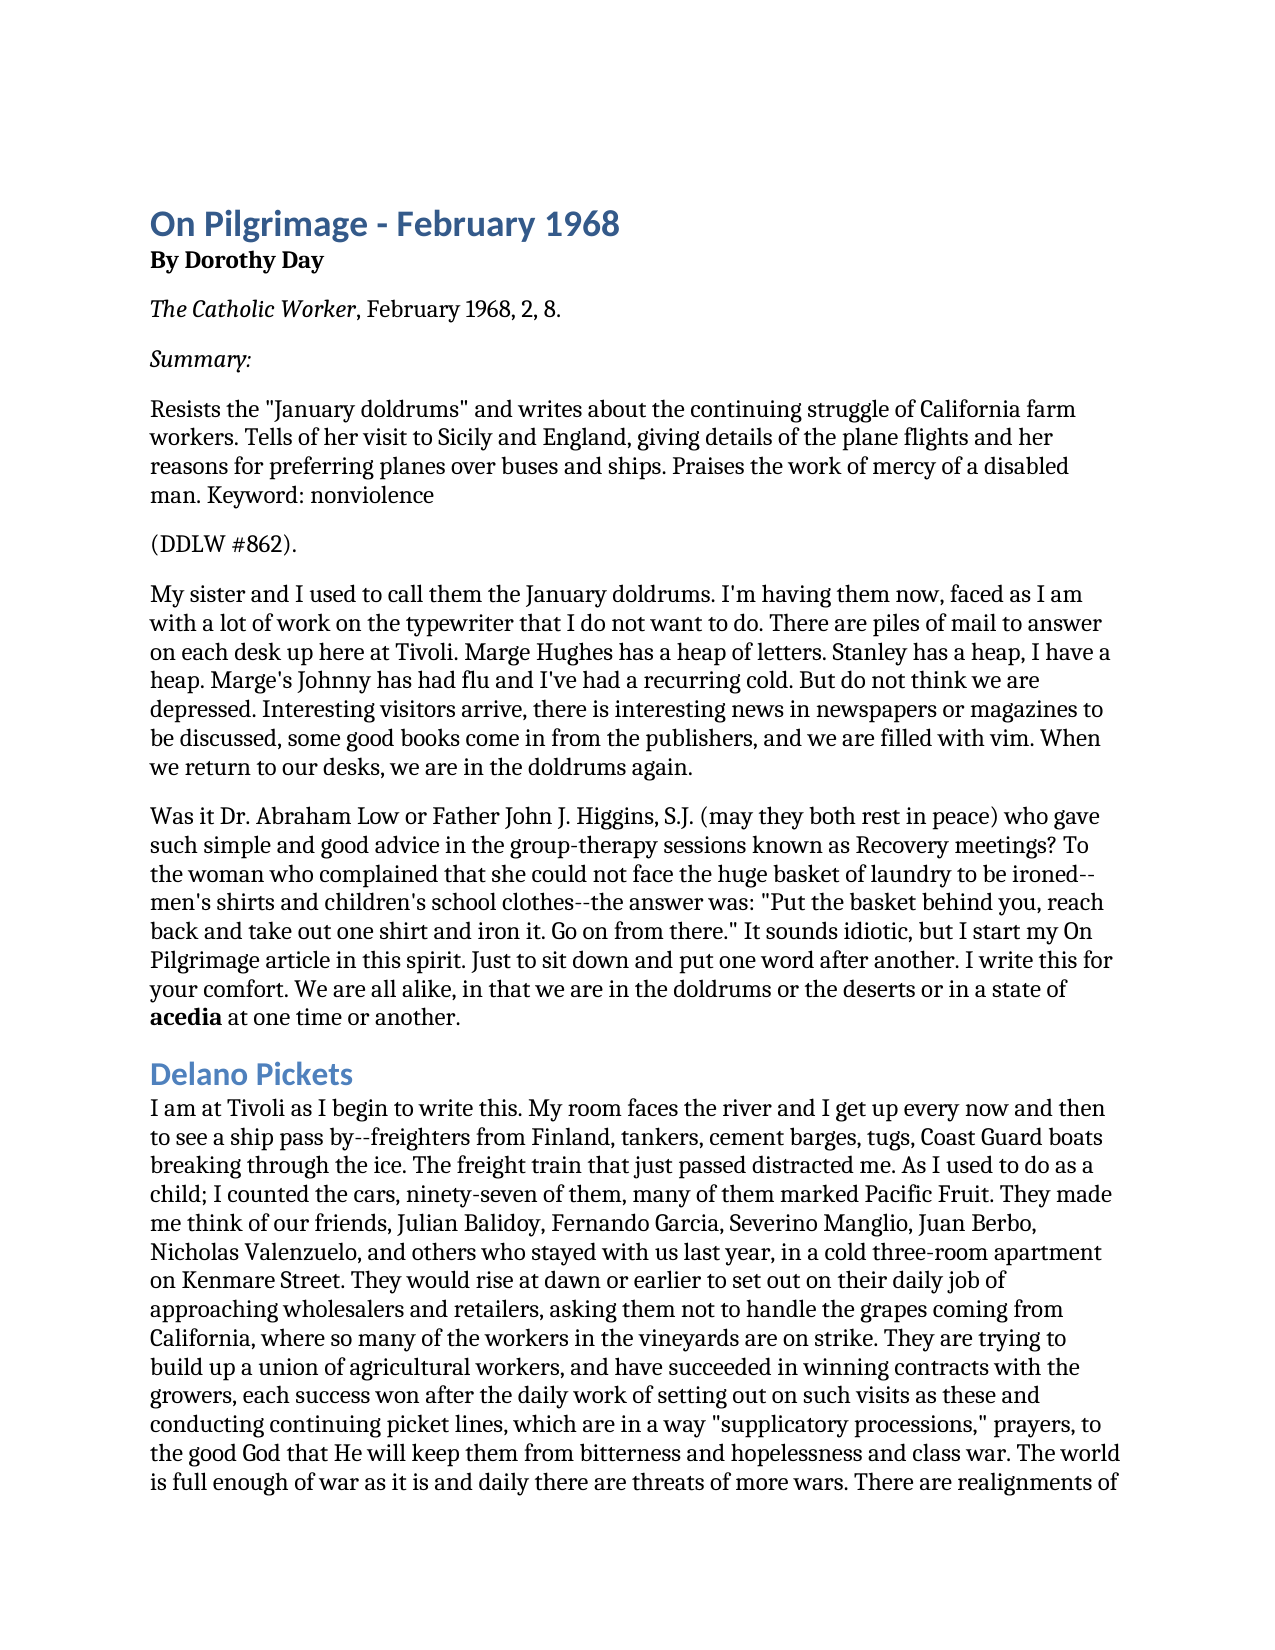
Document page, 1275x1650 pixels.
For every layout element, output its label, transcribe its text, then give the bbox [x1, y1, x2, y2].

text (DDLW #862). [150, 530, 1125, 559]
text My sister and I used to call them the January doldrums. I'm having them now, faced as I am with a lot of work on the typewriter that I do not want to do. There are piles of mail to answer on each desk up here at Tivoli. Marge Hughes has a heap of letters. Stanley has a heap, I have a heap. Marge's Johnny has had flu and I've had a recurring cold. But do not think we are depressed. Interesting visitors arrive, there is interesting news in newspapers or magazines to be discussed, some good books come in from the publishers, and we are filled with vim. When we return to our desks, we are in the doldrums again. [150, 580, 1125, 781]
text By Dorothy Day [150, 246, 1125, 274]
text Resists the "January doldrums" and writes about the continuing struggle of California farm workers. Tells of her visit to Sicily and England, giving details of the plane flights and her reasons for preferring planes over buses and ships. Praises the work of mercy of a disabled man. Keyword: nonviolence [150, 394, 1125, 509]
subtitle On Pilgrimage - February 1968 [150, 200, 1125, 246]
subtitle Delano Pickets [150, 1053, 1125, 1094]
text The Catholic Worker, February 1968, 2, 8. [150, 295, 1125, 324]
text Was it Dr. Abraham Low or Father John J. Higgins, S.J. (may they both rest in peace) who gave such simple and good advice in the group-therapy sessions known as Recovery meetings? To the woman who complained that she could not face the huge basket of laundry to be ironed--men's shirts and children's school clothes--the answer was: "Put the basket behind you, reach back and take out one shirt and iron it. Go on from there." It sounds idiotic, but I start my On Pilgrimage article in this spirit. Just to sit down and put one word after another. I write this for your comfort. We are all alike, in that we are in the doldrums or the deserts or in a state of acedia at one time or another. [150, 802, 1125, 1032]
text Summary: [150, 345, 1125, 374]
